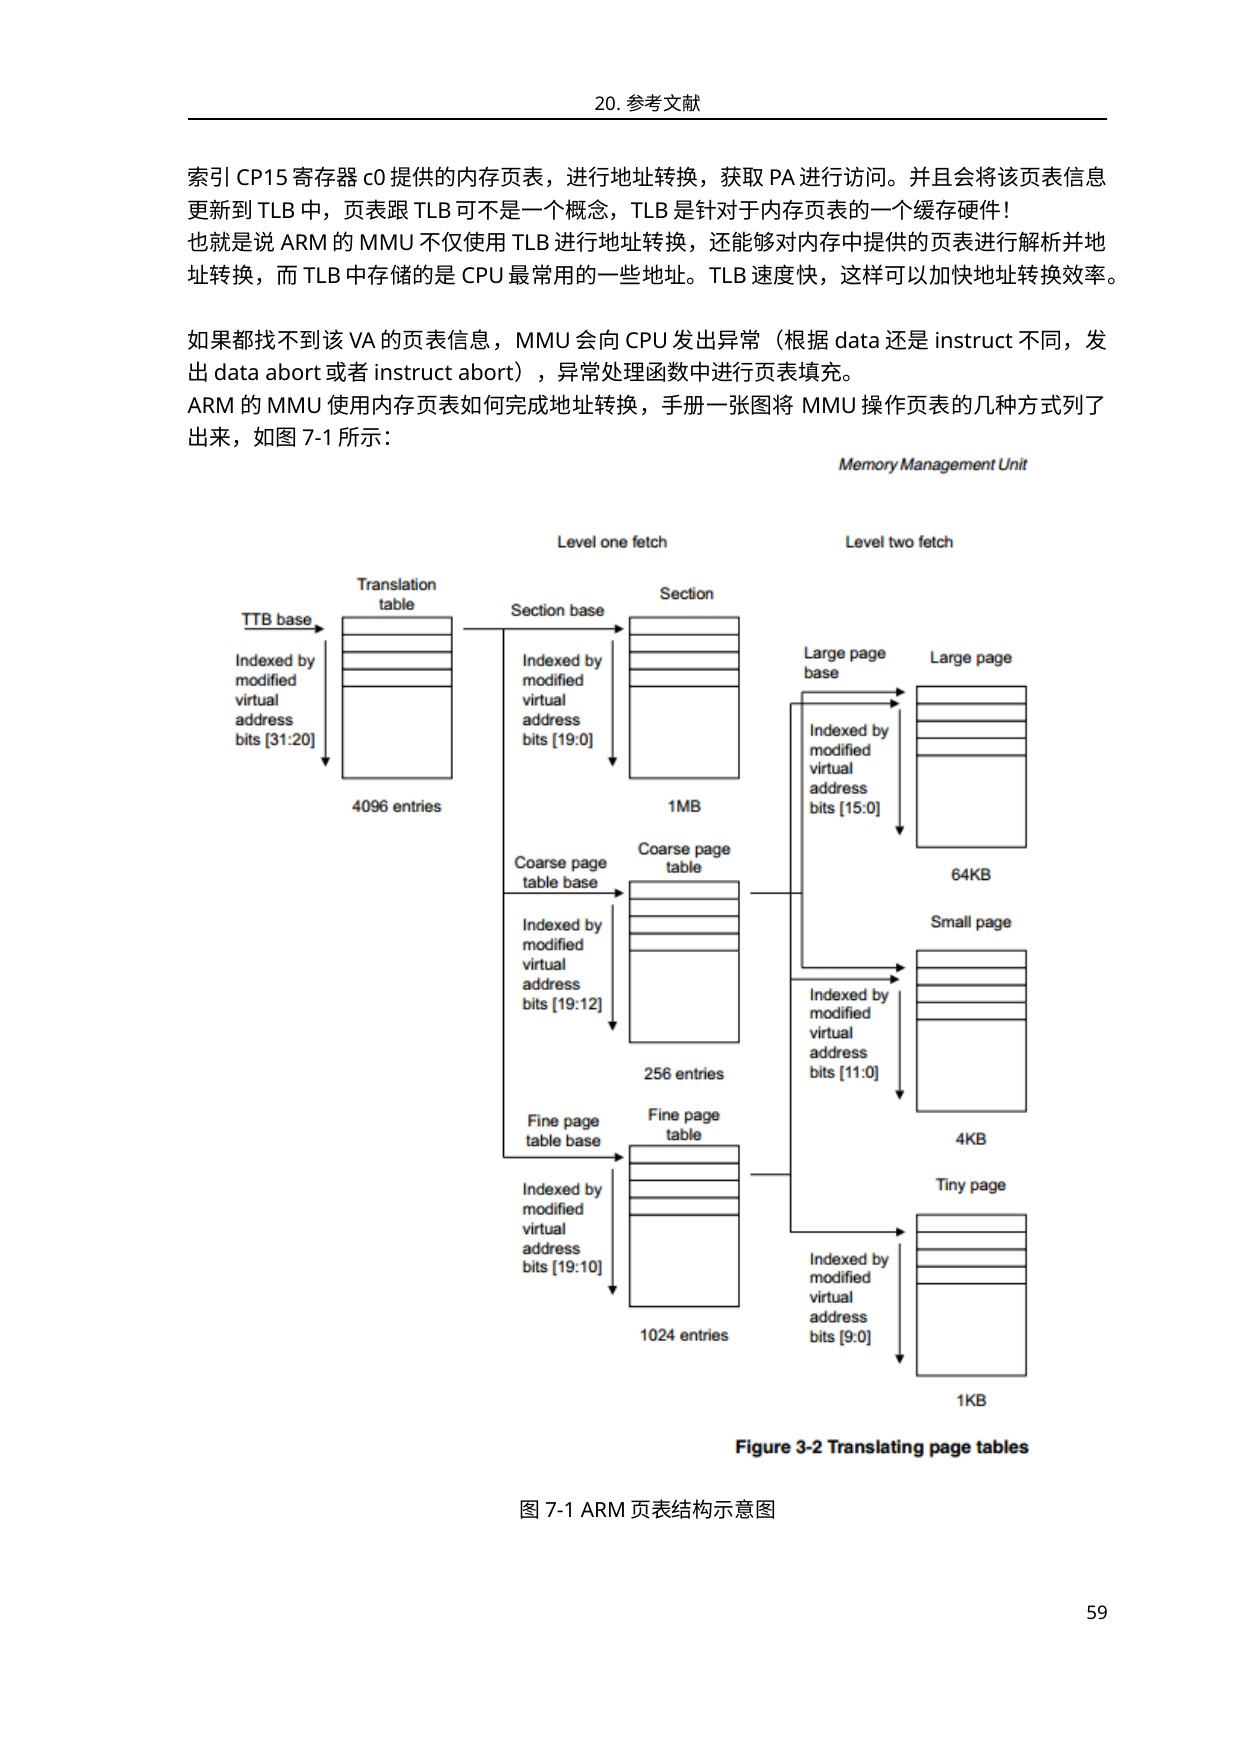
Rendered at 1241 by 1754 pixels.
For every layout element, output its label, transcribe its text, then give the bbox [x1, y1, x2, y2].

picture [187, 452, 1053, 1461]
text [187, 160, 1107, 225]
text ARM的MMU使用内存页表如何完成地址转换，手册一张图将MMU操作页表的几种方式列了出来，如图 7-1所示： [187, 387, 1107, 452]
text 如果都找不到该VA的页表信息，MMU会向CPU发出异常（根据data还是instruct不同，发出data abort或者instruct abort），异常处理函数中进行页表填充。 [187, 322, 1107, 387]
text 也就是说ARM的MMU不仅使用TLB进行地址转换，还能够对内存中提供的页表进行解析并地址转换，而TLB中存储的是CPU最常用的一些地址。TLB速度快，这样可以加快地址转换效率。 [187, 225, 1107, 322]
